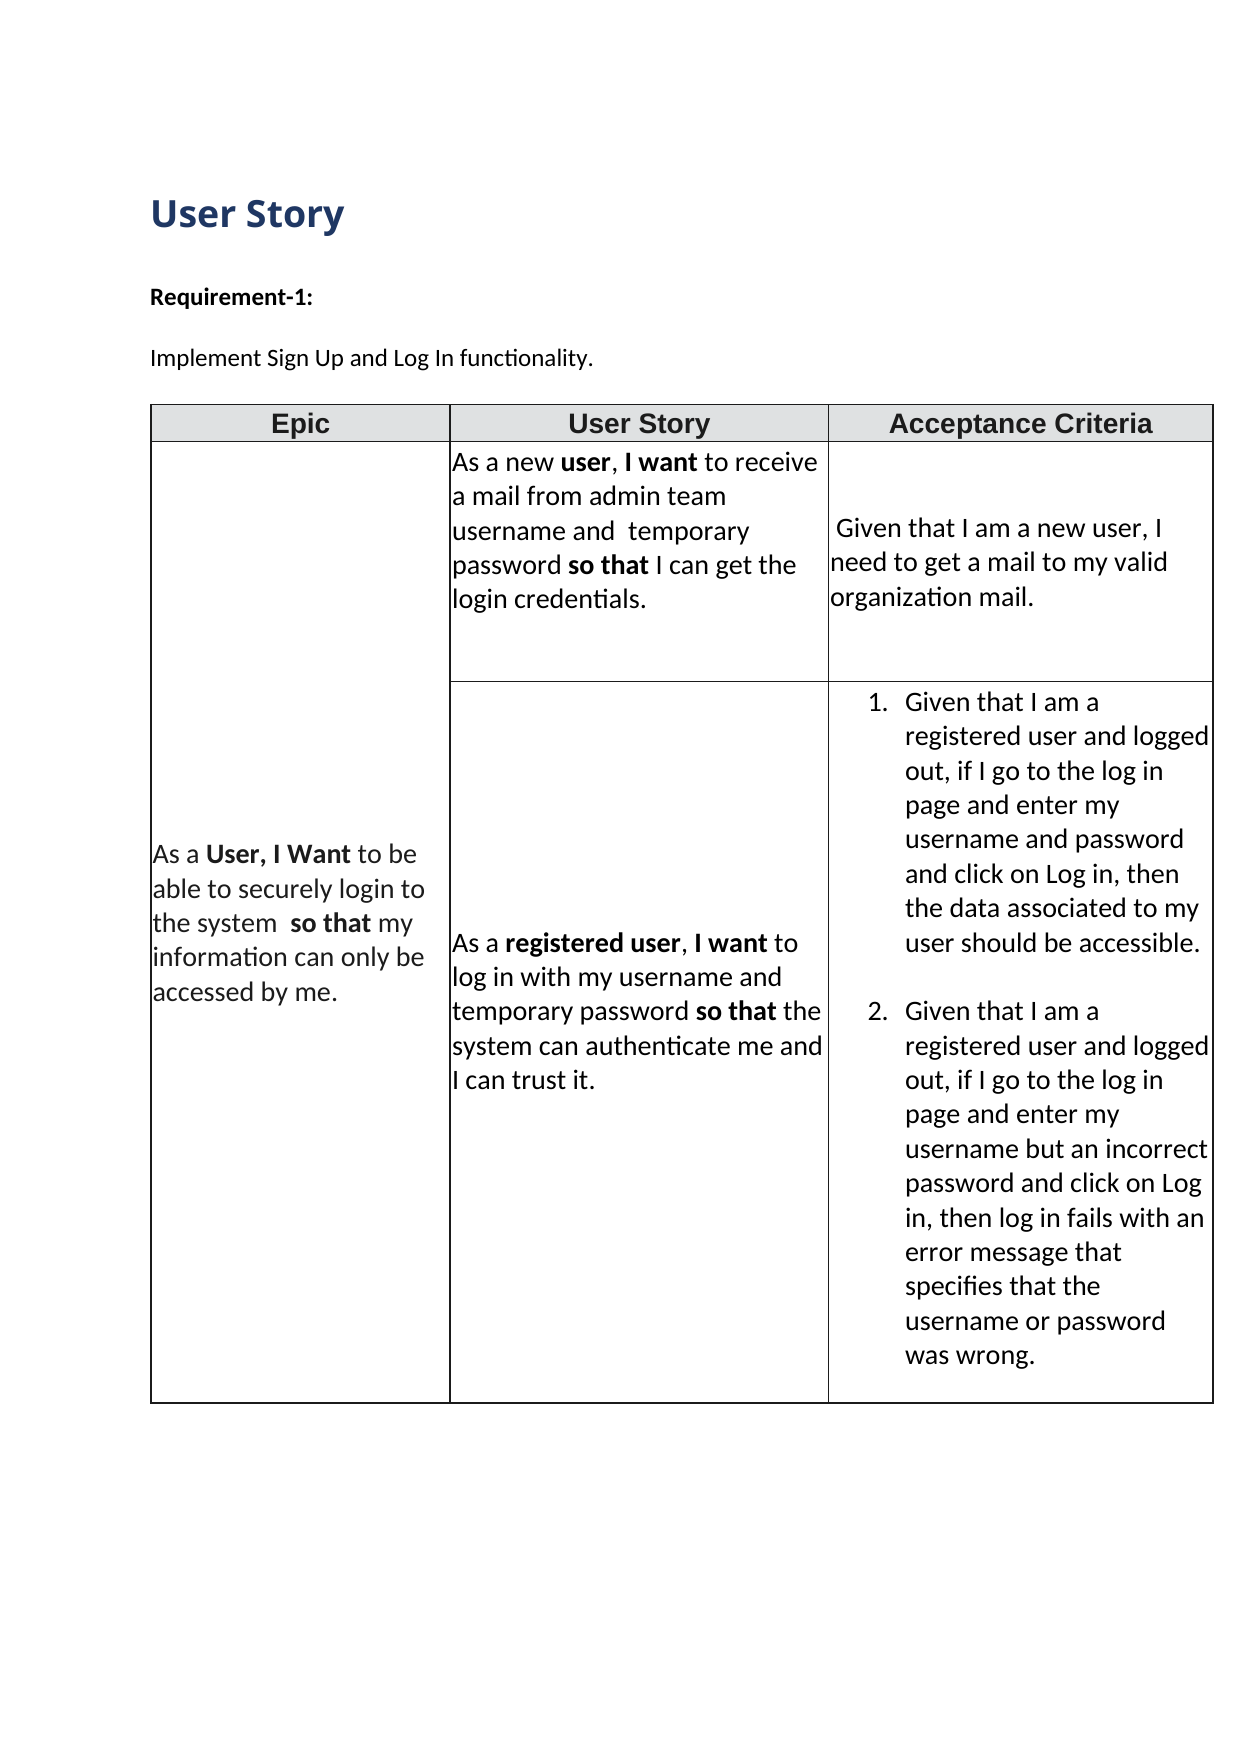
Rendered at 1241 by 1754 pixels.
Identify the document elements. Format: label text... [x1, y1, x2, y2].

table_header User Story [451, 405, 828, 441]
text Implement Sign Up and Log In functionality. [150, 343, 1090, 373]
table_cell As a registered user, I want to log in with my username and temporary password so that the system can authenticate me and I can trust it. [451, 682, 828, 1402]
table_cell As a User, I Want to be able to securely login to the system so that my information can only be accessed by me. [152, 442, 449, 1402]
table_cell Given that I am a registered user and logged out, if I go to the log in page and enter my username and password and click on Log in, then the data associated to my user should be accessible. Given that I am a registered user and logged out, if I go to the log in page and enter my username but an incorrect password and click on Log in, then log in fails with an error message that specifies that the username or password was wrong. [829, 682, 1212, 1402]
table_header Epic [152, 405, 449, 441]
subtitle User Story [150, 187, 1090, 238]
table_header Acceptance Criteria [829, 405, 1212, 441]
table_cell Given that I am a new user, I need to get a mail to my valid organization mail. [829, 442, 1212, 681]
text Requirement-1: [150, 282, 1090, 312]
table_cell As a new user, I want to receive a mail from admin team username and temporary password so that I can get the login credentials. [451, 442, 828, 681]
